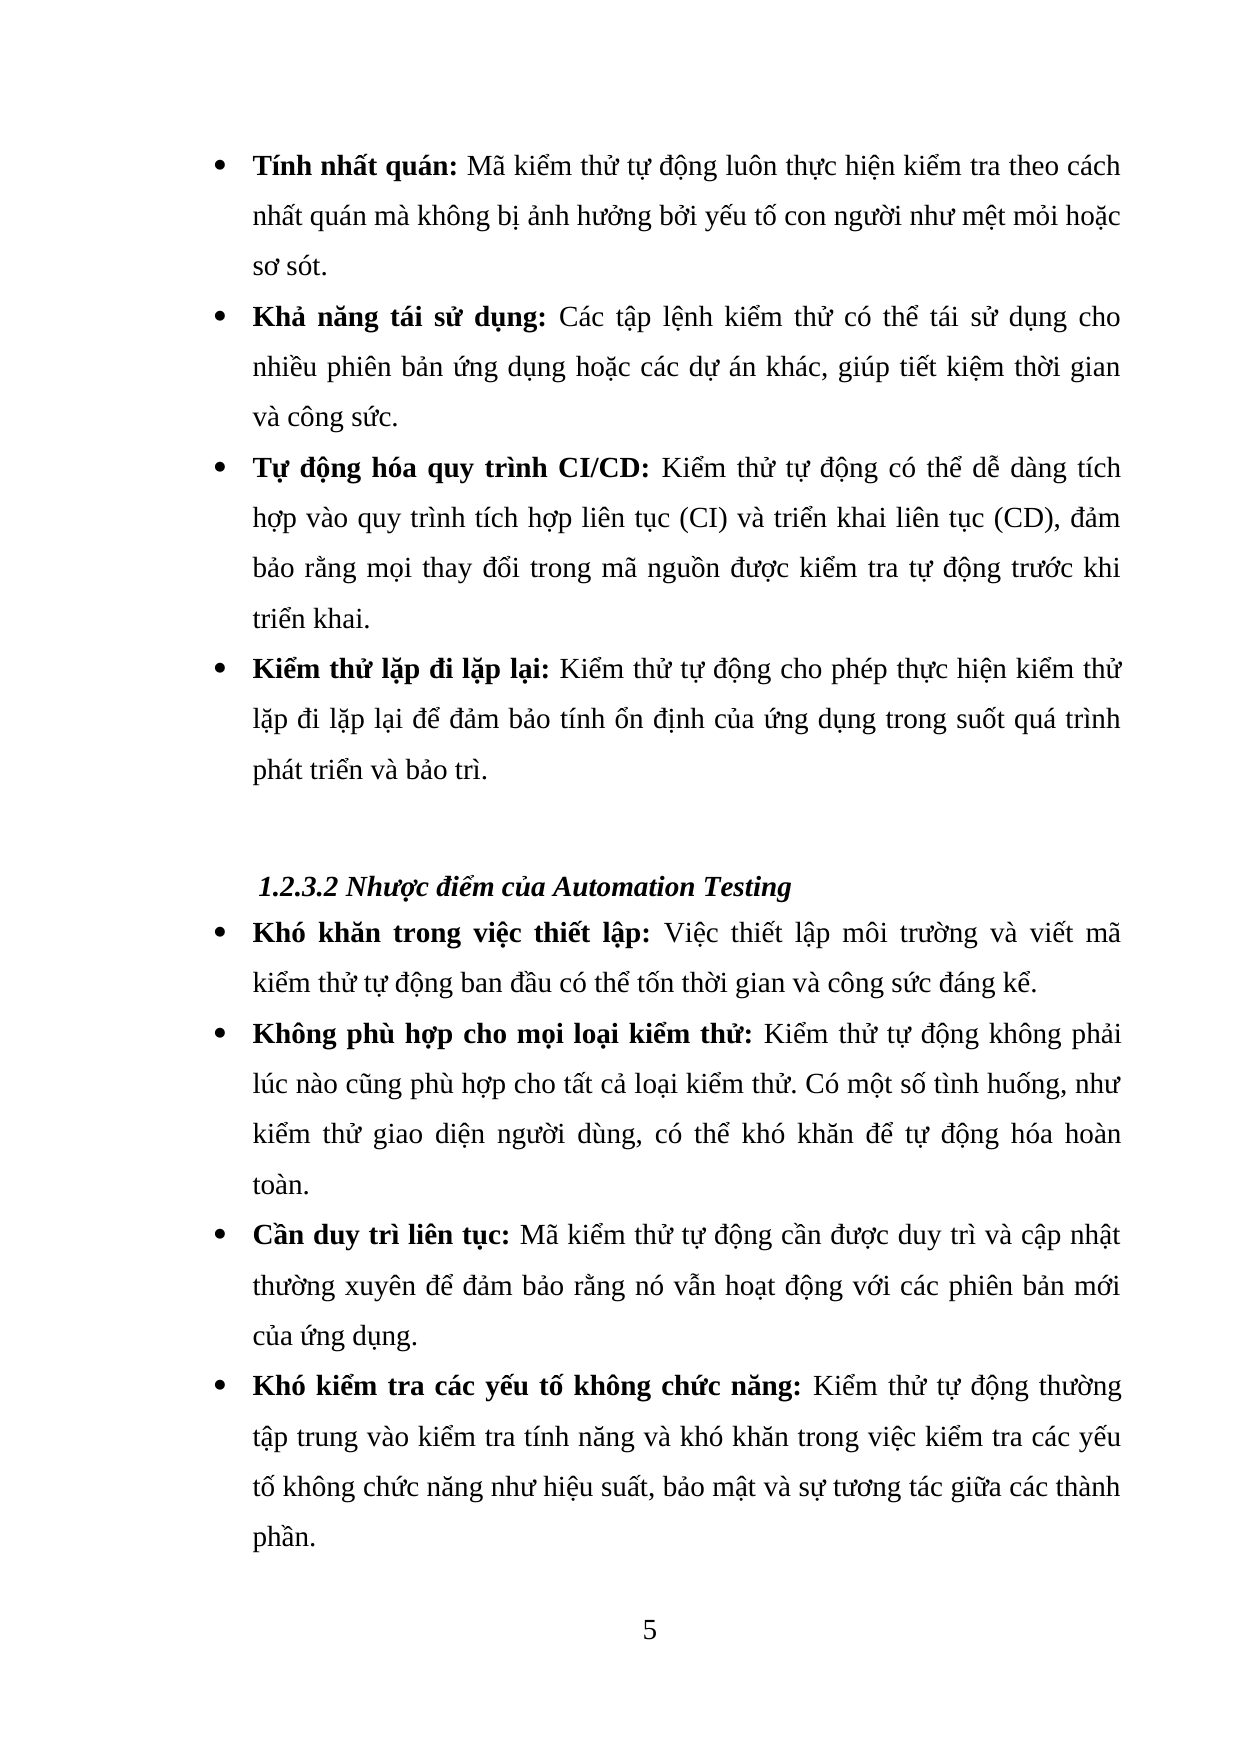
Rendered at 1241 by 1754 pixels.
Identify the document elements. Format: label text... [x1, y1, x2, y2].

list Khó kiểm tra các yếu tố không chức năng: Kiểm thử tự động thường tập trung vào kiểm tra tính năng và khó khăn trong việc kiểm tra các yếu tố không chức năng như hiệu suất, bảo mật và sự tương tác giữa các thành phần. [215, 1368, 1122, 1553]
list Tính nhất quán: Mã kiểm thử tự động luôn thực hiện kiểm tra theo cách nhất quán mà không bị ảnh hưởng bởi yếu tố con người như mệt mỏi hoặc sơ sót. [215, 148, 1122, 282]
list Cần duy trì liên tục: Mã kiểm thử tự động cần được duy trì và cập nhật thường xuyên để đảm bảo rằng nó vẫn hoạt động với các phiên bản mới của ứng dụng. [215, 1217, 1122, 1352]
list Kiểm thử lặp đi lặp lại: Kiểm thử tự động cho phép thực hiện kiểm thử lặp đi lặp lại để đảm bảo tính ổn định của ứng dụng trong suốt quá trình phát triển và bảo trì. [215, 651, 1122, 785]
list Không phù hợp cho mọi loại kiểm thử: Kiểm thử tự động không phải lúc nào cũng phù hợp cho tất cả loại kiểm thử. Có một số tình huống, như kiểm thử giao diện người dùng, có thể khó khăn để tự động hóa hoàn toàn. [215, 1016, 1122, 1201]
subtitle 1.2.3.2 Nhược điểm của Automation Testing [252, 869, 1122, 903]
list Khó khăn trong việc thiết lập: Việc thiết lập môi trường và viết mã kiểm thử tự động ban đầu có thể tốn thời gian và công sức đáng kể. [215, 915, 1122, 999]
list Tự động hóa quy trình CI/CD: Kiểm thử tự động có thể dễ dàng tích hợp vào quy trình tích hợp liên tục (CI) và triển khai liên tục (CD), đảm bảo rằng mọi thay đổi trong mã nguồn được kiểm tra tự động trước khi triển khai. [215, 450, 1122, 634]
list Khả năng tái sử dụng: Các tập lệnh kiểm thử có thể tái sử dụng cho nhiều phiên bản ứng dụng hoặc các dự án khác, giúp tiết kiệm thời gian và công sức. [215, 299, 1122, 433]
